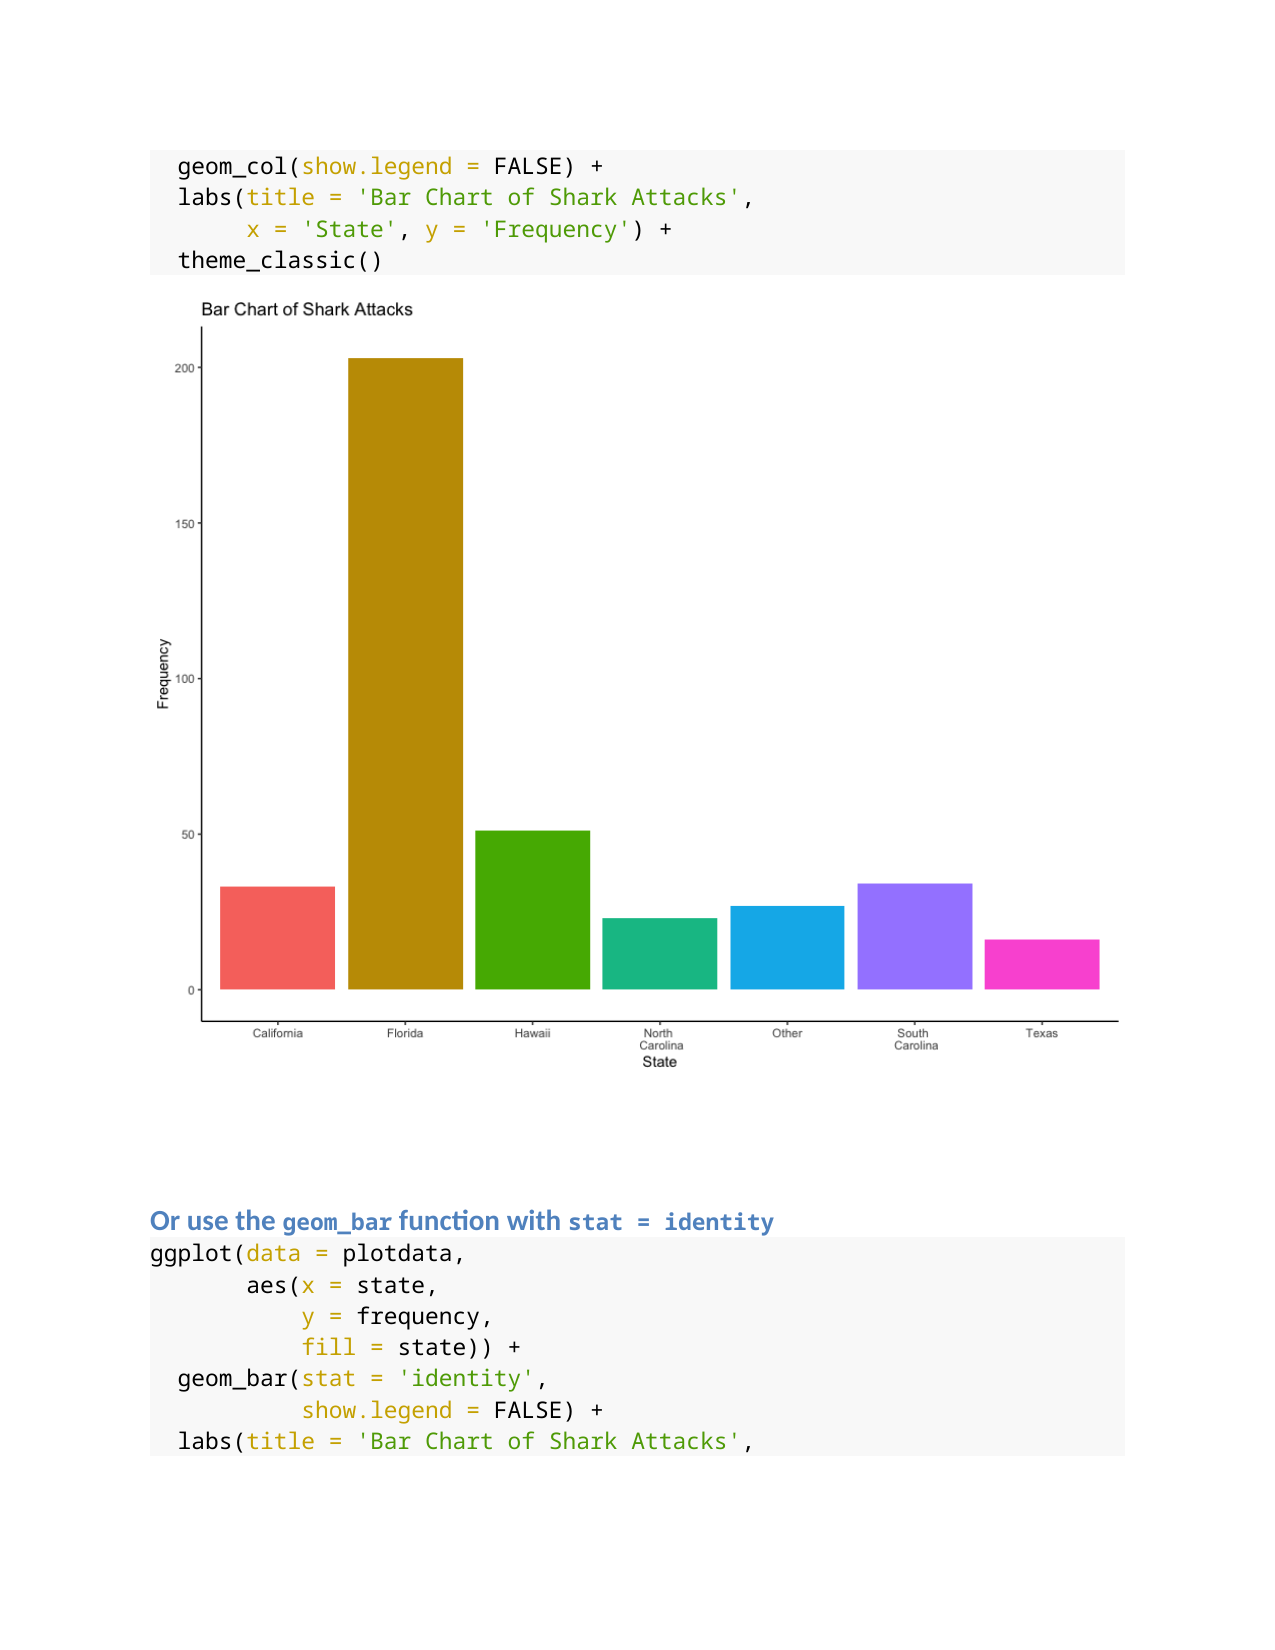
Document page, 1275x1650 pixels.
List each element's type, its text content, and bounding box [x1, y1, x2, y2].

picture [150, 295, 1125, 1077]
subtitle Or use the geom_bar function with stat = identity [150, 1202, 1125, 1237]
